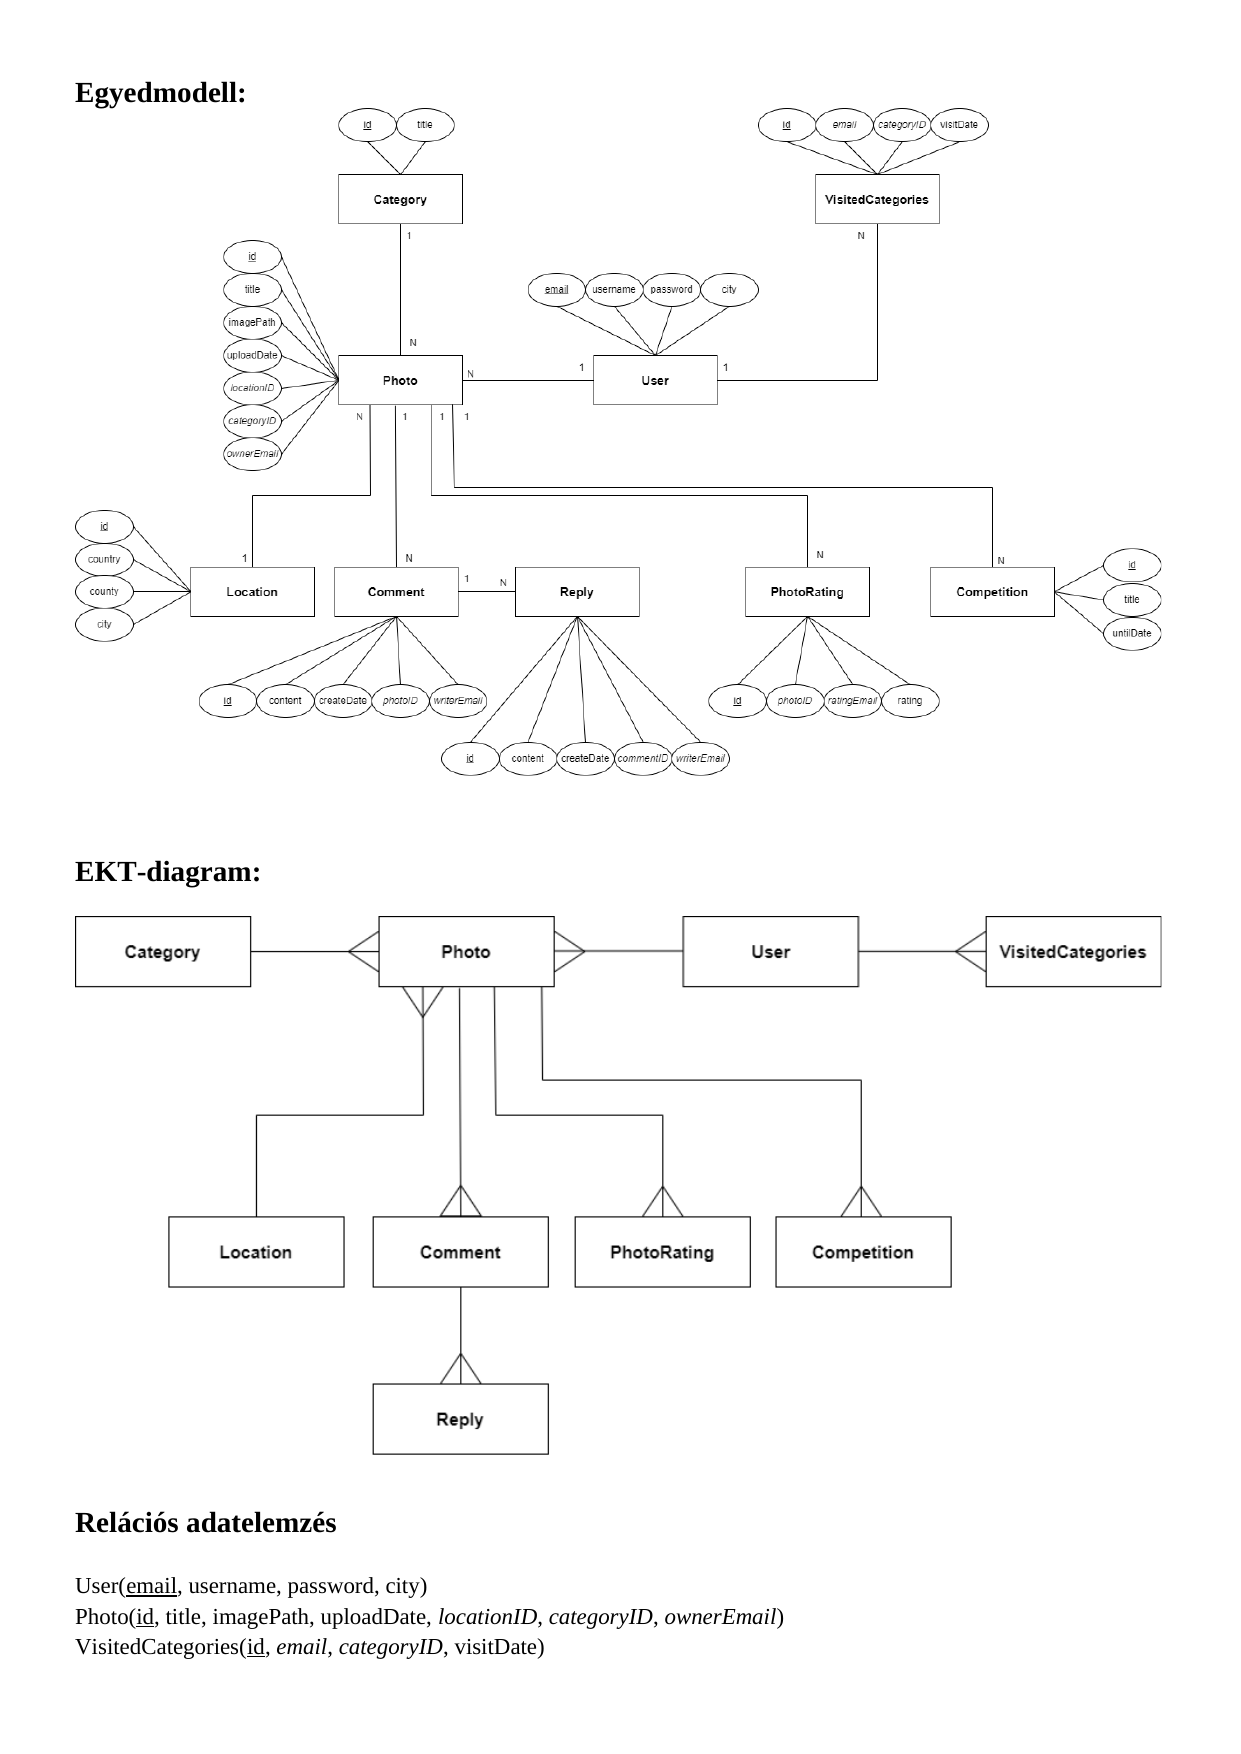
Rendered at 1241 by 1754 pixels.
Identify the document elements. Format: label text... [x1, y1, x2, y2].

text Photo(id, title, imagePath, uploadDate, locationID, categoryID, ownerEmail) [75, 1603, 1165, 1629]
picture [75, 108, 1162, 776]
subtitle Relációs adatelemzés [75, 1505, 1165, 1539]
picture [75, 916, 1162, 1456]
text VisitedCategories(id, email, categoryID, visitDate) [75, 1633, 1165, 1659]
subtitle Egyedmodell: [75, 75, 1165, 108]
subtitle EKT-diagram: [75, 854, 1165, 888]
text User(email, username, password, city) [75, 1572, 1165, 1599]
